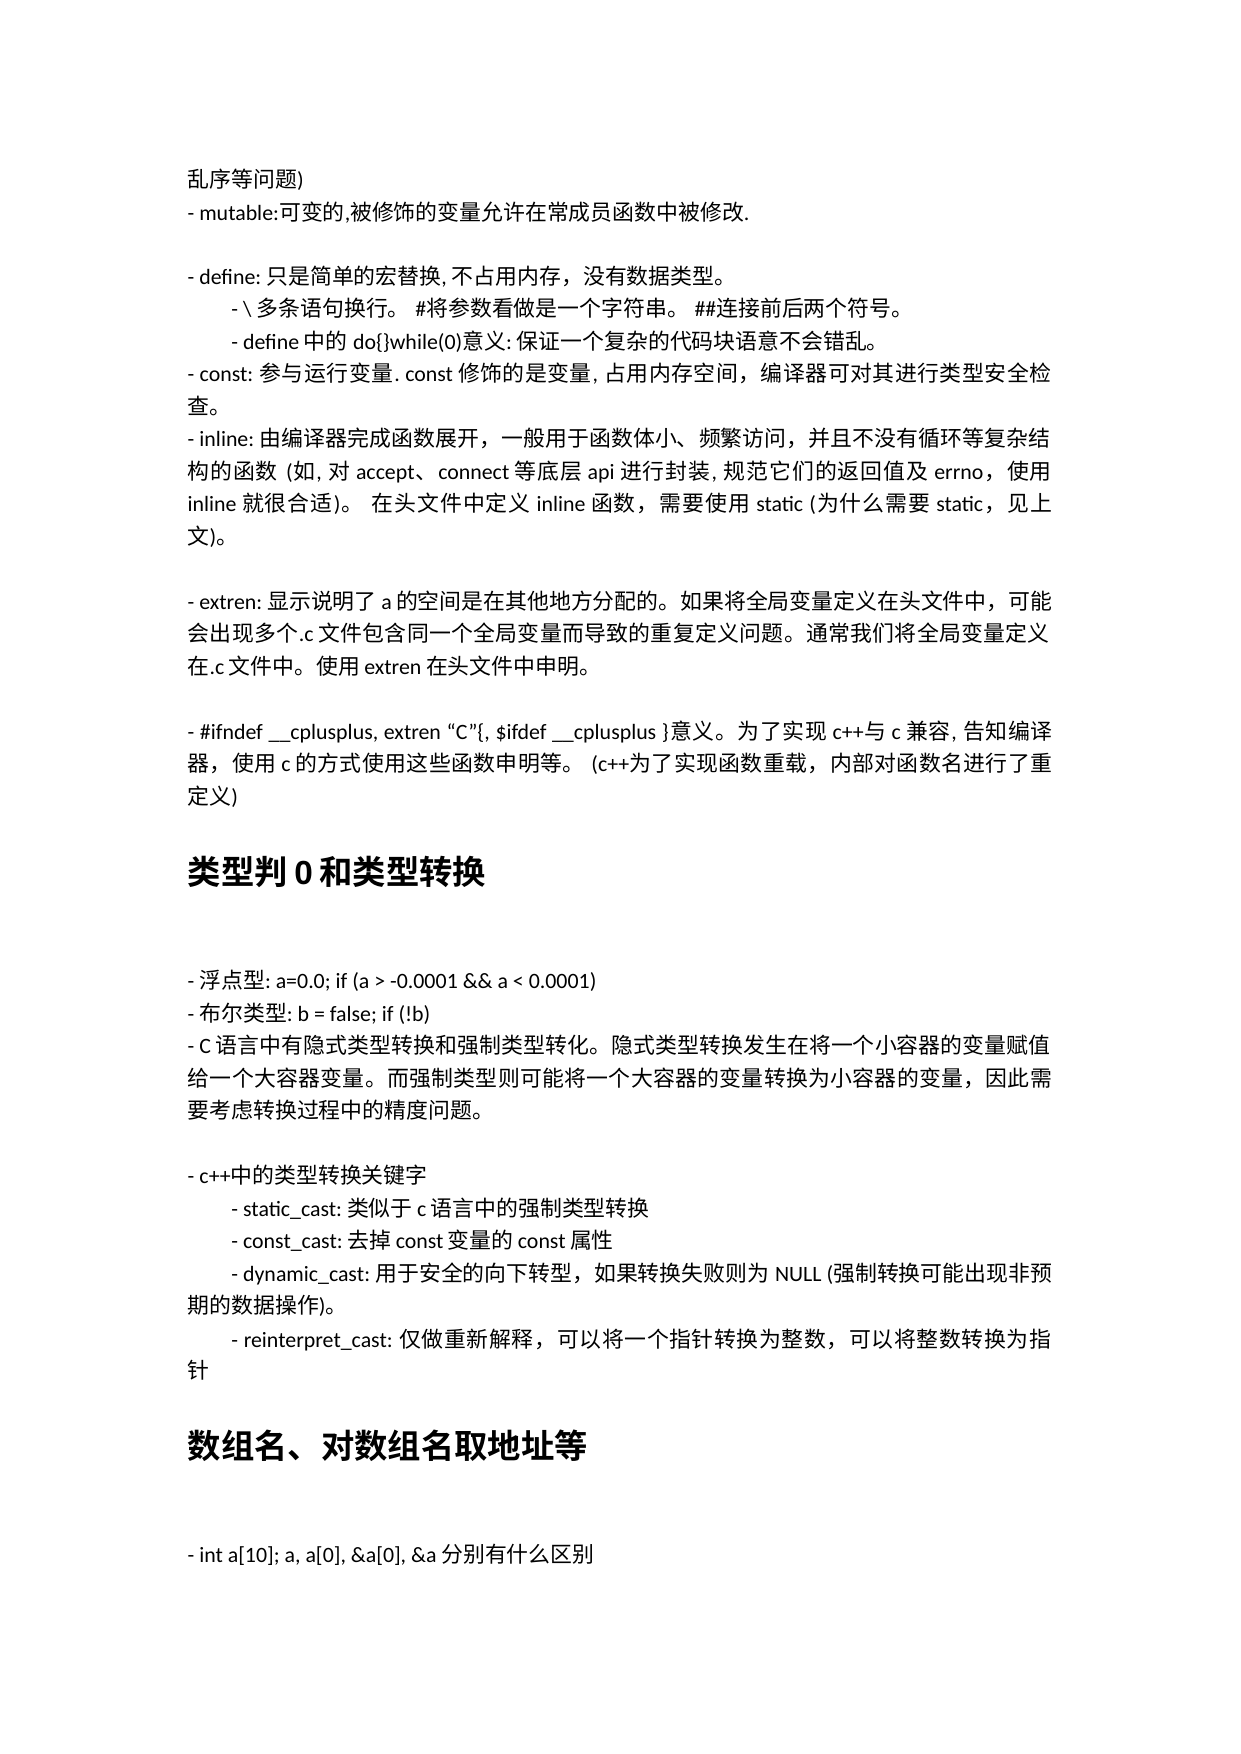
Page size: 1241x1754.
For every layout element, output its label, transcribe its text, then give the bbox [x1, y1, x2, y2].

text - const_cast: 去掉const变量的const属性 [187, 1224, 1053, 1256]
text - C语言中有隐式类型转换和强制类型转化。隐式类型转换发生在将一个小容器的变量赋值给一个大容器变量。而强制类型则可能将一个大容器的变量转换为小容器的变量，因此需要考虑转换过程中的精度问题。 [187, 1029, 1053, 1126]
text - 浮点型: a=0.0; if (a > -0.0001 && a < 0.0001) [187, 964, 1053, 996]
list - dynamic_cast: 用于安全的向下转型，如果转换失败则为NULL (强制转换可能出现非预期的数据操作)。 [187, 1256, 1053, 1321]
text - 布尔类型: b = false; if (!b) [187, 996, 1053, 1029]
list - reinterpret_cast: 仅做重新解释，可以将一个指针转换为整数，可以将整数转换为指针 [187, 1321, 1053, 1386]
list - \ 多条语句换行。 #将参数看做是一个字符串。 ##连接前后两个符号。 [187, 292, 1053, 324]
subtitle 数组名、对数组名取地址等 [187, 1413, 1053, 1478]
list - #ifndef __cplusplus, extren “C”{, $ifdef __cplusplus }意义。为了实现c++与c兼容, 告知编译器，使用c的方式使用这些函数申明等。 (c++为了实现函数重载，内部对函数名进行了重定义) [187, 714, 1053, 812]
list - mutable:可变的,被修饰的变量允许在常成员函数中被修改. [187, 194, 1053, 227]
list - define中的 do{}while(0)意义: 保证一个复杂的代码块语意不会错乱。 [187, 324, 1053, 357]
list - const: 参与运行变量. const修饰的是变量, 占用内存空间，编译器可对其进行类型安全检查。 [187, 357, 1053, 422]
list - extren: 显示说明了a的空间是在其他地方分配的。如果将全局变量定义在头文件中，可能会出现多个.c文件包含同一个全局变量而导致的重复定义问题。通常我们将全局变量定义在.c文件中。使用extren在头文件中申明。 [187, 584, 1053, 682]
text - c++中的类型转换关键字 [187, 1159, 1053, 1191]
list - define: 只是简单的宏替换, 不占用内存，没有数据类型。 [187, 259, 1053, 292]
text - static_cast: 类似于c语言中的强制类型转换 [187, 1191, 1053, 1224]
list - inline: 由编译器完成函数展开，一般用于函数体小、频繁访问，并且不没有循环等复杂结构的函数 (如, 对accept、connect等底层api进行封装, 规范它们的返回值及errno，使用inline就很合适)。 在头文件中定义inline函数，需要使用static (为什么需要static，见上文)。 [187, 422, 1053, 552]
text - int a[10]; a, a[0], &a[0], &a分别有什么区别 [187, 1538, 1053, 1571]
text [187, 162, 1053, 194]
subtitle 类型判0和类型转换 [187, 839, 1053, 904]
